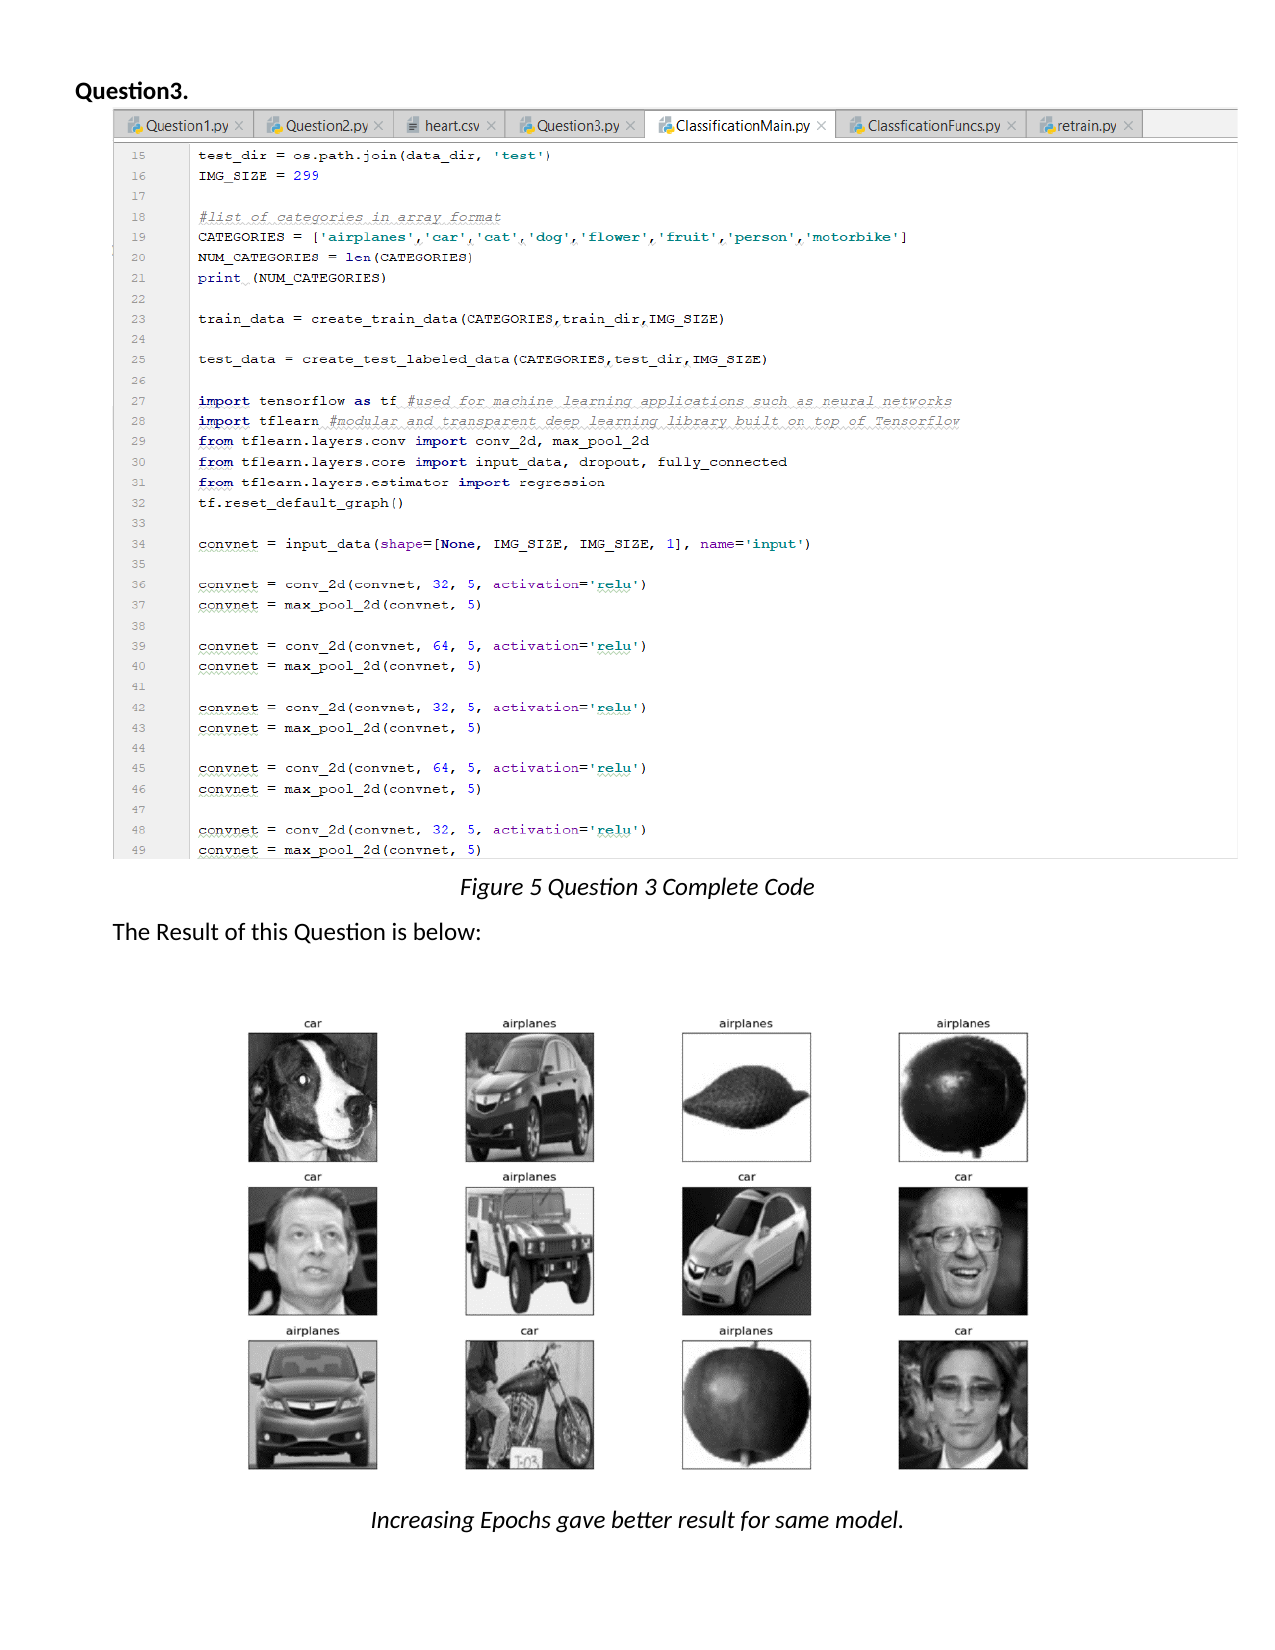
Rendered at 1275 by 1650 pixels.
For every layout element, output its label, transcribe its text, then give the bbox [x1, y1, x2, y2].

picture [112, 107, 1238, 859]
text The Result of this Question is below: [112, 916, 1200, 946]
text Increasing Epochs gave better result for same model. [75, 1504, 1200, 1535]
picture [216, 1003, 1059, 1491]
text Question3. [75, 75, 1200, 106]
